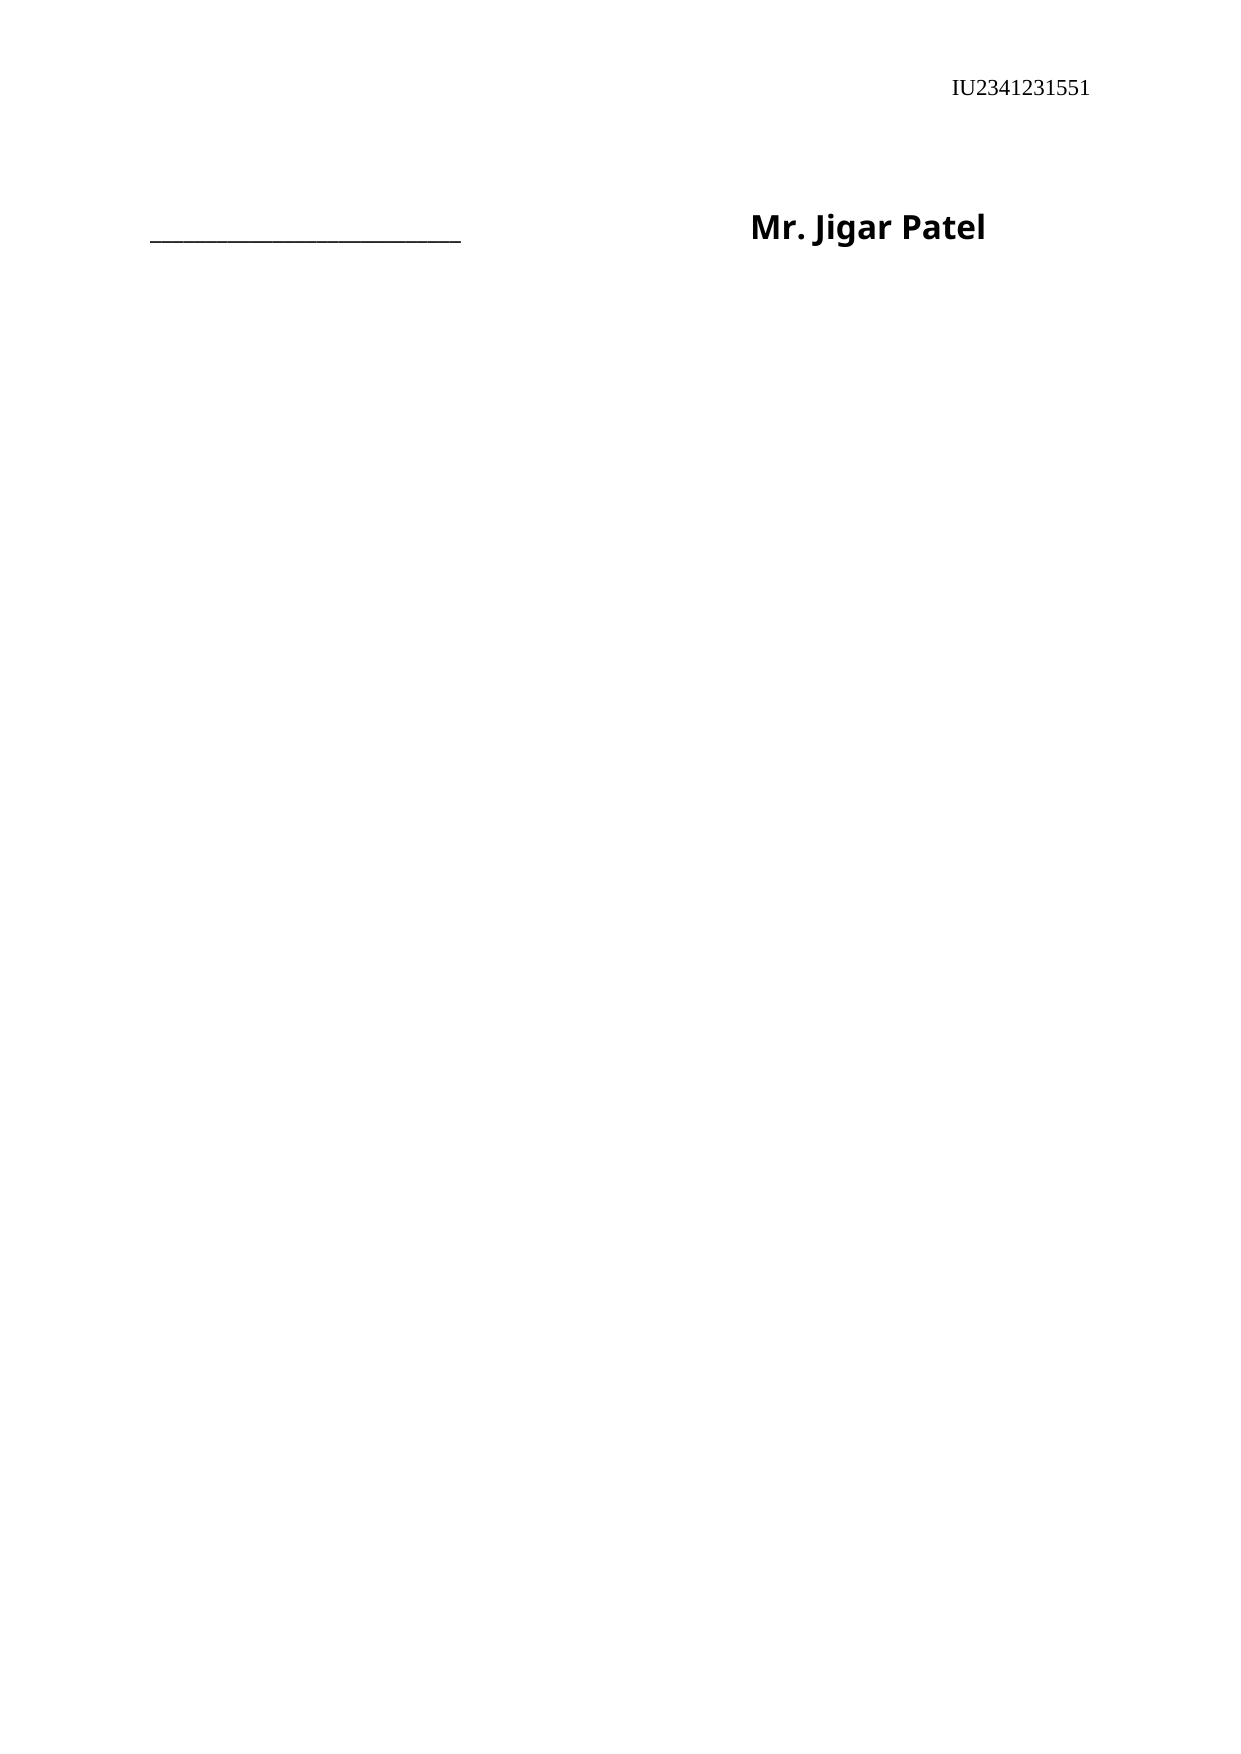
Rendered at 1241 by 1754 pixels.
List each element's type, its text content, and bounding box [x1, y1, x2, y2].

text ____________________________ Mr. Jigar Patel [150, 203, 1090, 249]
